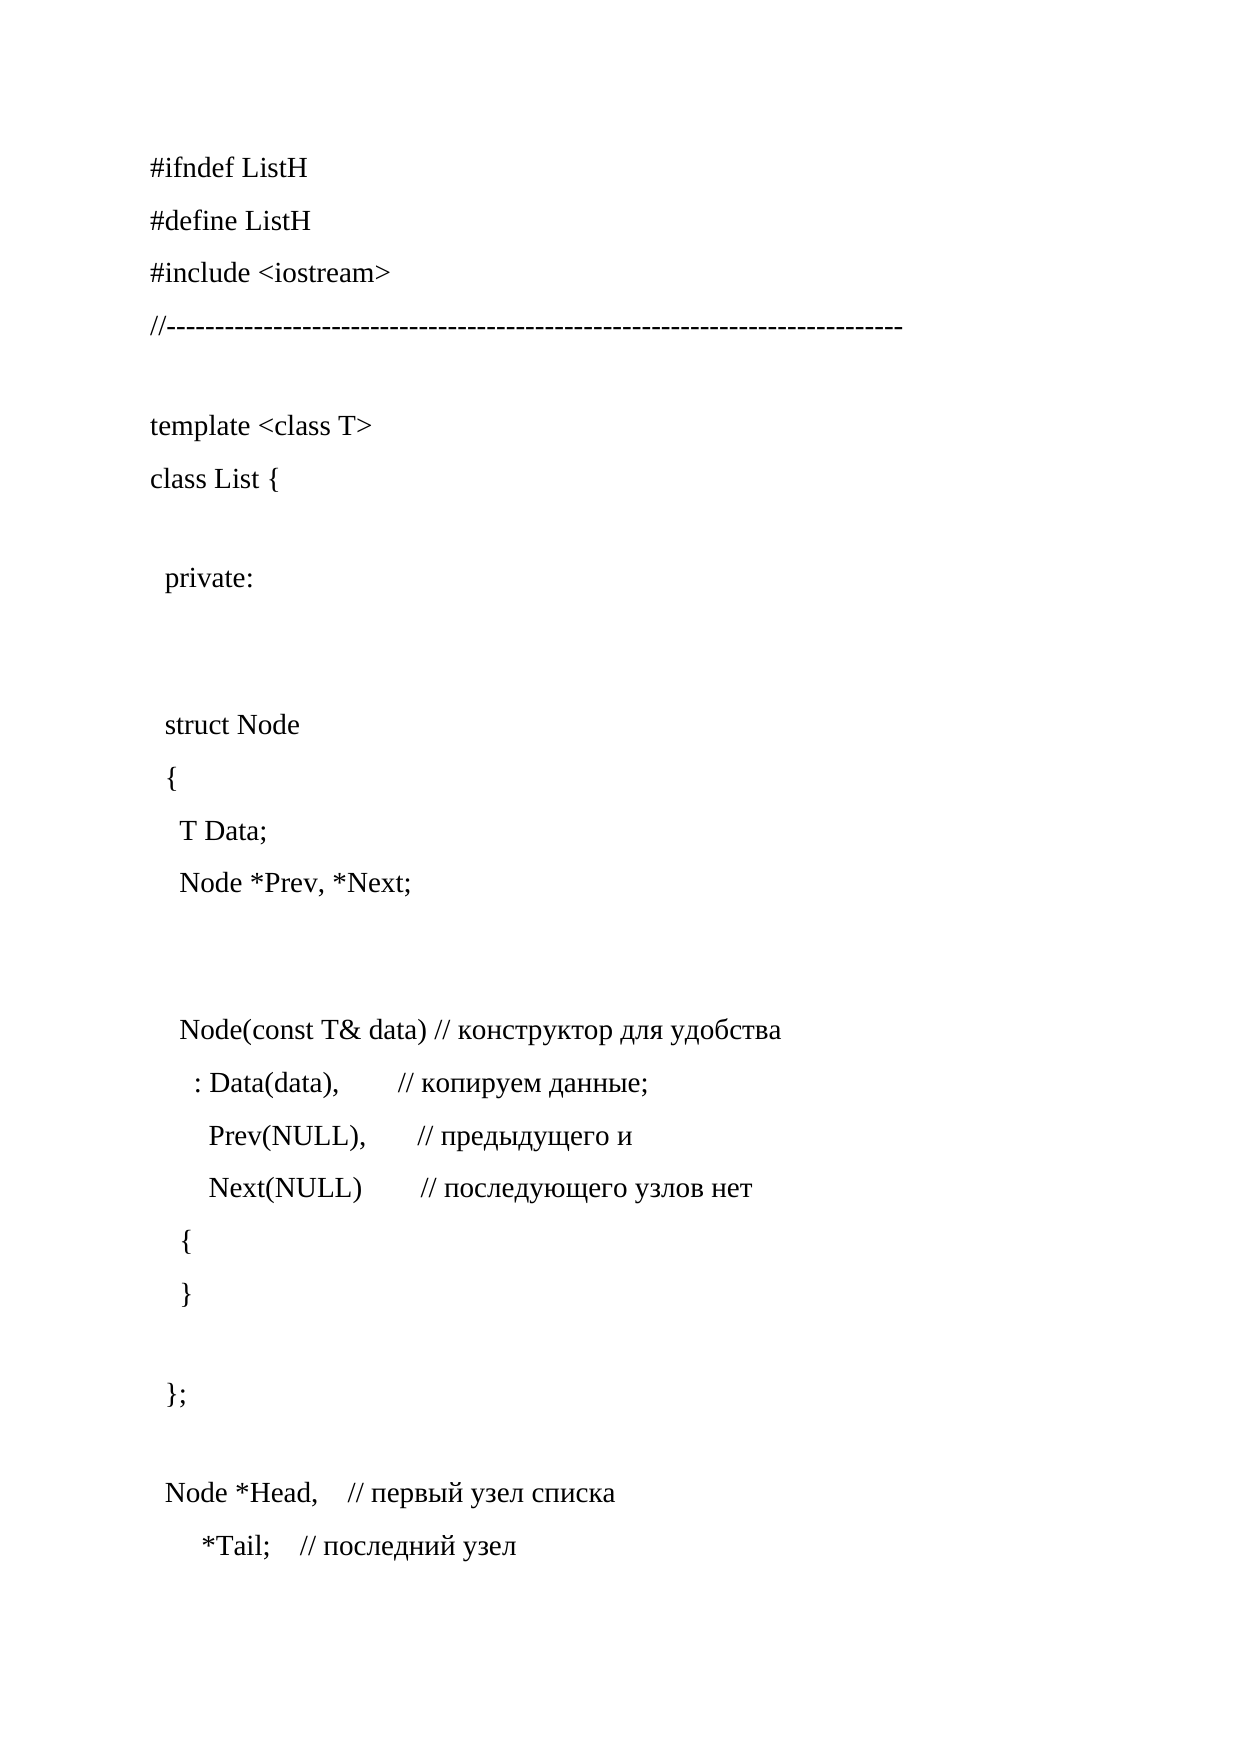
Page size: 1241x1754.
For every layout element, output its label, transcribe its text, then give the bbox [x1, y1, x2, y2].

text : Data(data), // копируем данные; [150, 1065, 1090, 1098]
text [150, 308, 1090, 342]
text class List { [150, 461, 1090, 494]
text struct Node [150, 707, 1090, 741]
text template <class T> [150, 408, 1090, 442]
text #include <iostream> [150, 256, 1090, 289]
text #define ListH [150, 203, 1090, 236]
text { [150, 760, 1090, 793]
text } [150, 1276, 1090, 1310]
text Node *Prev, *Next; [150, 866, 1090, 899]
text Prev(NULL), // предыдущего и [150, 1118, 1090, 1151]
text Next(NULL) // последующего узлов нет [150, 1171, 1090, 1204]
text *Tail; // последний узел [150, 1528, 1090, 1562]
text private: [150, 561, 1090, 594]
text { [150, 1223, 1090, 1257]
text Node(const T& data) // конструктор для удобства [150, 1012, 1090, 1046]
text #ifndef ListH [150, 150, 1090, 183]
text T Data; [150, 813, 1090, 846]
text Node *Head, // первый узел списка [150, 1476, 1090, 1509]
text }; [150, 1376, 1090, 1409]
